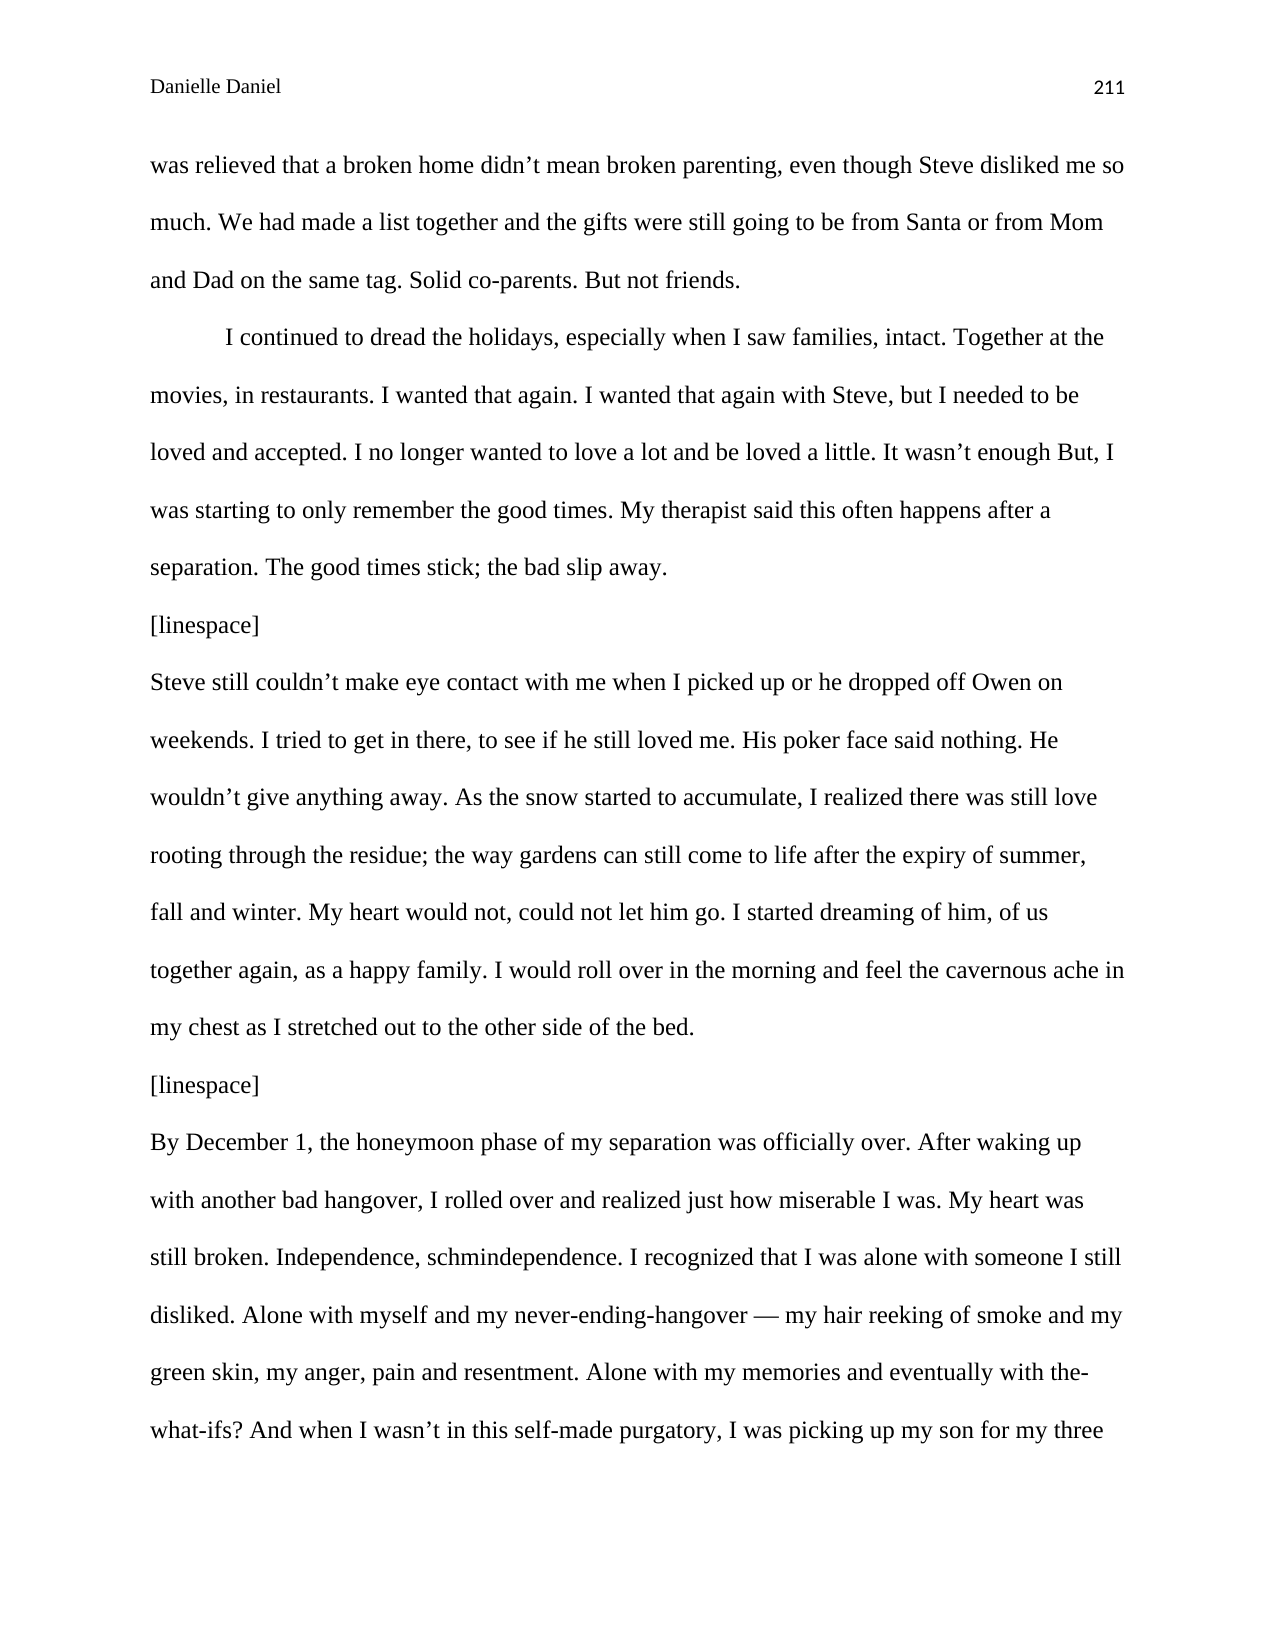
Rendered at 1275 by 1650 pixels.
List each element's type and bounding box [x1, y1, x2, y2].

text [150, 150, 1125, 1444]
